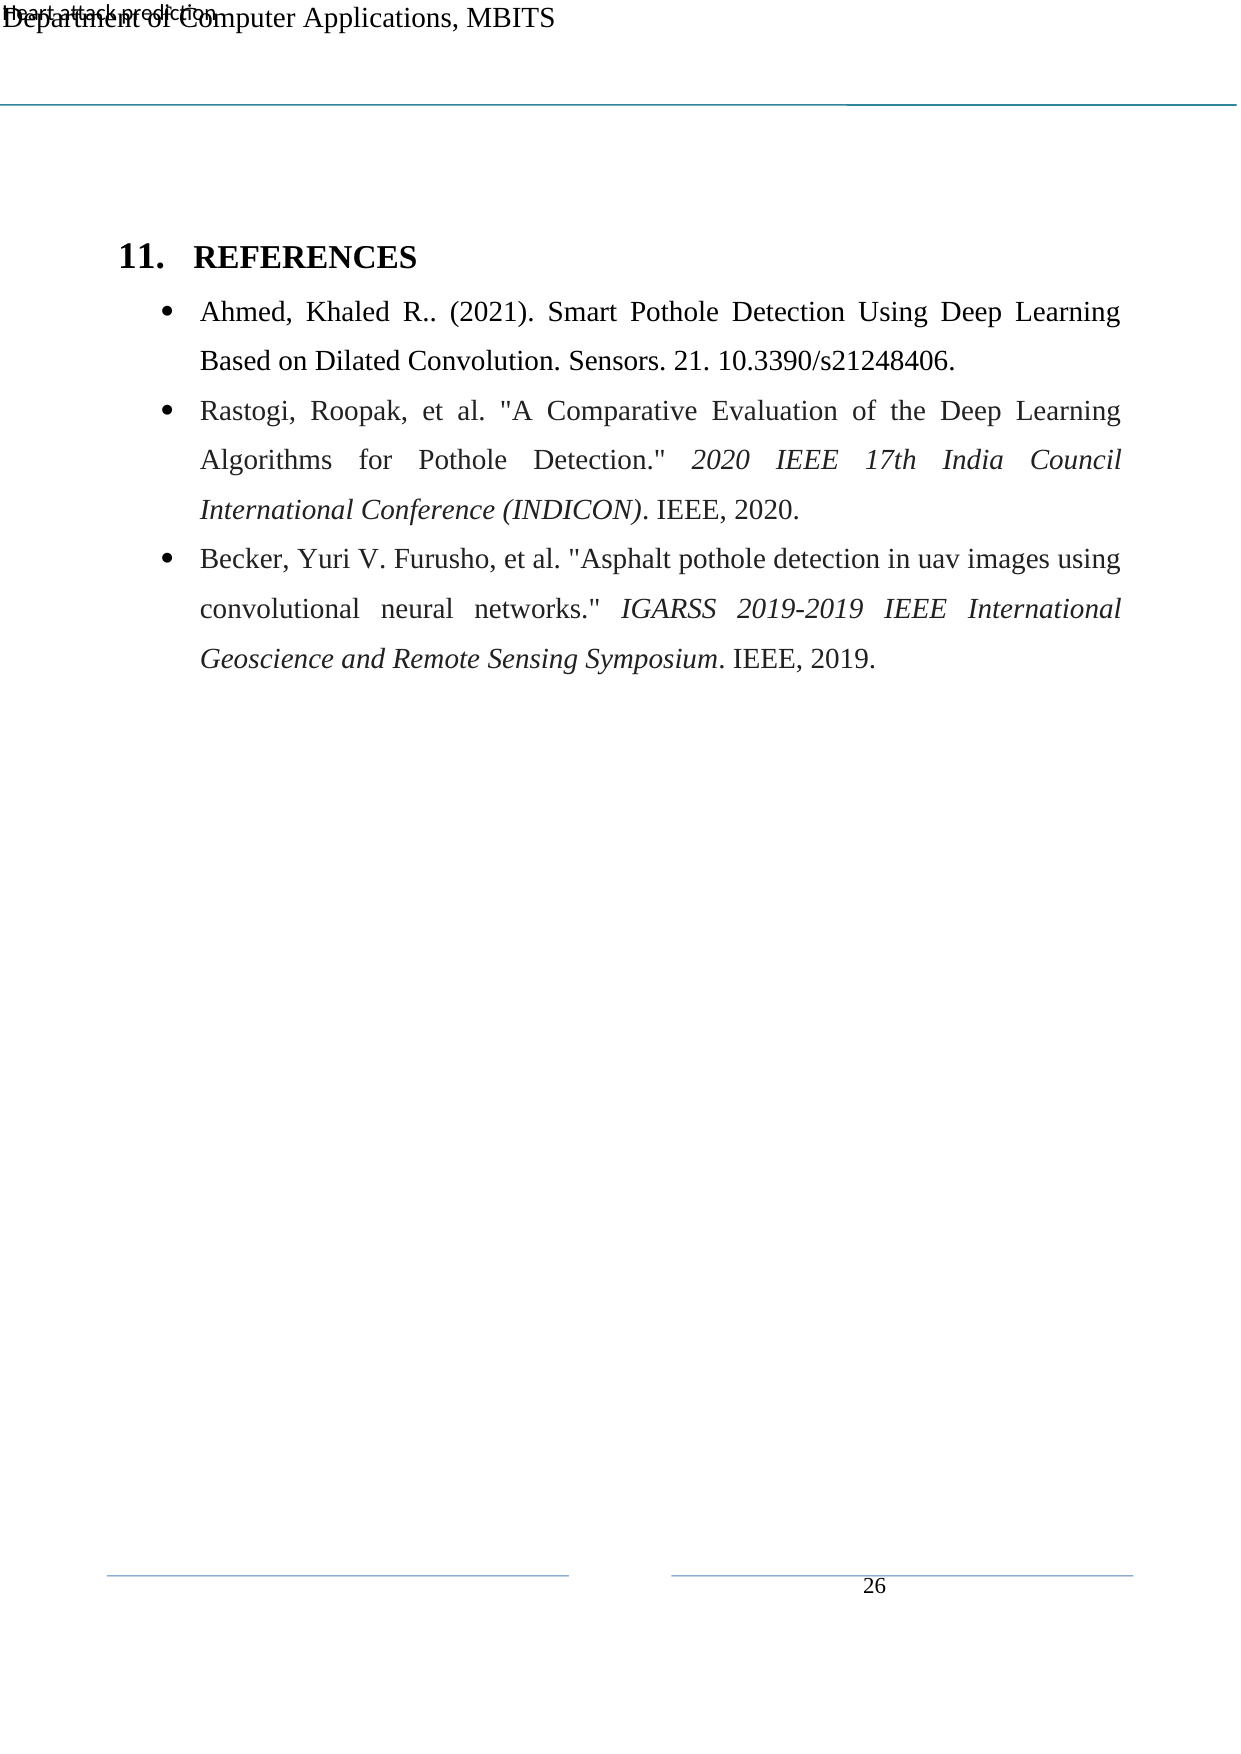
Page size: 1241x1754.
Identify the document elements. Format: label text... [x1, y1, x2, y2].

list Rastogi, Roopak, et al. "A Comparative Evaluation of the Deep Learning Algorithms for Pothole Detection." 2020 IEEE 17th India Council International Conference (INDICON). IEEE, 2020. [162, 393, 1122, 526]
list Becker, Yuri V. Furusho, et al. "Asphalt pothole detection in uav images using convolutional neural networks." IGARSS 2019-2019 IEEE International Geoscience and Remote Sensing Symposium. IEEE, 2019. [162, 542, 1122, 674]
subtitle REFERENCES [118, 233, 1163, 276]
list Ahmed, Khaled R.. (2021). Smart Pothole Detection Using Deep Learning Based on Dilated Convolution. Sensors. 21. 10.3390/s21248406. [162, 294, 1121, 376]
